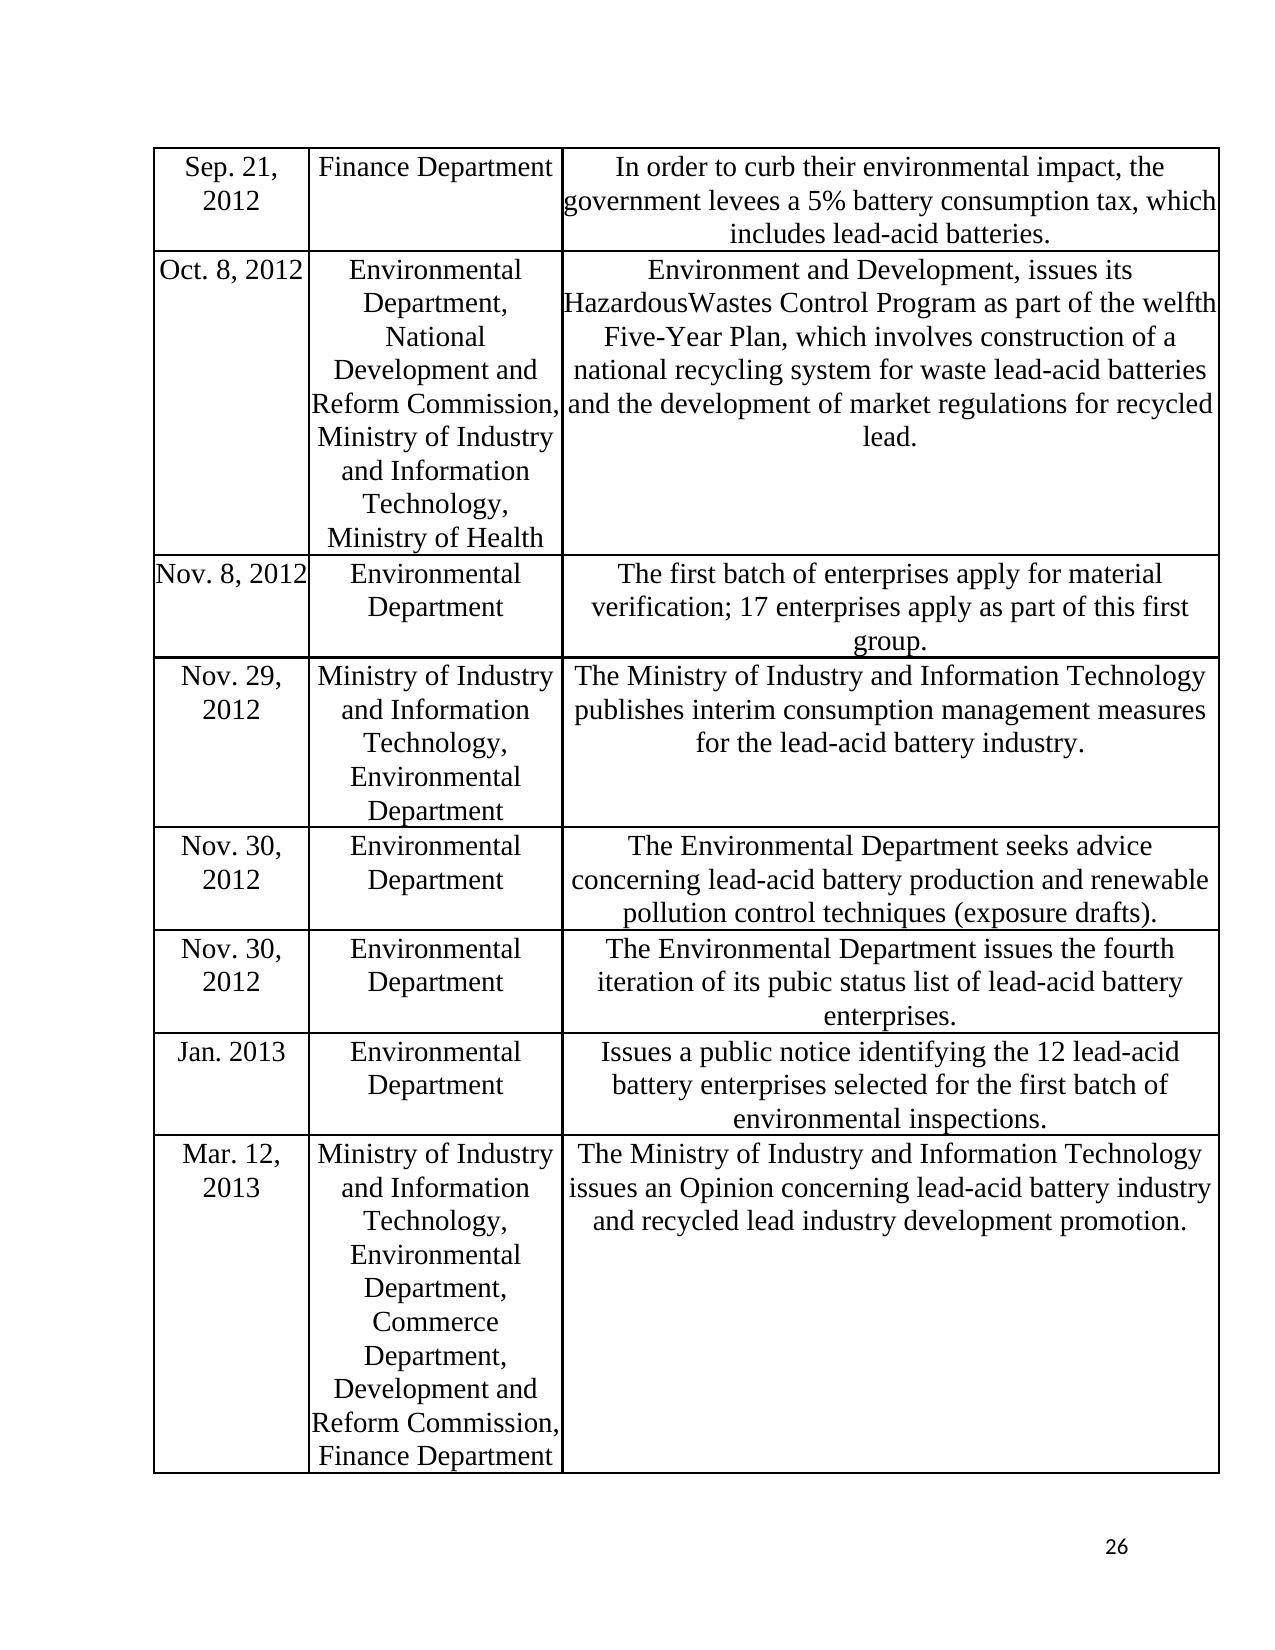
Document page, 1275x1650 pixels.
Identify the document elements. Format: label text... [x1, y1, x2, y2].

table_cell Environmental Department, National Development and Reform Commission, Ministry of Industry and Information Technology, Ministry of Health [310, 252, 561, 554]
table_cell Nov. 30, 2012 [155, 828, 308, 929]
table_cell Nov. 29, 2012 [155, 659, 308, 826]
table_cell Sep. 21, 2012 [155, 149, 308, 250]
table_cell Ministry of Industry and Information Technology, Environmental Department, Commerce Department, Development and Reform Commission, Finance Department [310, 1136, 561, 1472]
table_cell The Ministry of Industry and Information Technology issues an Opinion concerning lead-acid battery industry and recycled lead industry development promotion. [564, 1136, 1218, 1472]
table_cell Oct. 8, 2012 [155, 252, 308, 554]
table_cell Nov. 8, 2012 [155, 556, 308, 656]
table_cell The Ministry of Industry and Information Technology publishes interim consumption management measures for the lead-acid battery industry. [564, 659, 1218, 826]
table_cell Environmental Department [310, 556, 561, 656]
table_cell The first batch of enterprises apply for material verification; 17 enterprises apply as part of this first group. [564, 556, 1218, 656]
table_cell Issues a public notice identifying the 12 lead-acid battery enterprises selected for the first batch of environmental inspections. [564, 1034, 1218, 1134]
table_cell Nov. 30, 2012 [155, 931, 308, 1032]
table_cell Mar. 12, 2013 [155, 1136, 308, 1472]
table_cell Environmental Department [310, 931, 561, 1032]
table_cell The Environmental Department issues the fourth iteration of its pubic status list of lead-acid battery enterprises. [564, 931, 1218, 1032]
table_cell Ministry of Industry and Information Technology, Environmental Department [310, 659, 561, 826]
table_cell Environmental Department [310, 828, 561, 929]
table_cell The Environmental Department seeks advice concerning lead-acid battery production and renewable pollution control techniques (exposure drafts). [564, 828, 1218, 929]
table_cell Finance Department [310, 149, 561, 250]
table_cell In order to curb their environmental impact, the government levees a 5% battery consumption tax, which includes lead-acid batteries. [564, 149, 1218, 250]
table_cell Jan. 2013 [155, 1034, 308, 1134]
table_cell Environmental Department [310, 1034, 561, 1134]
